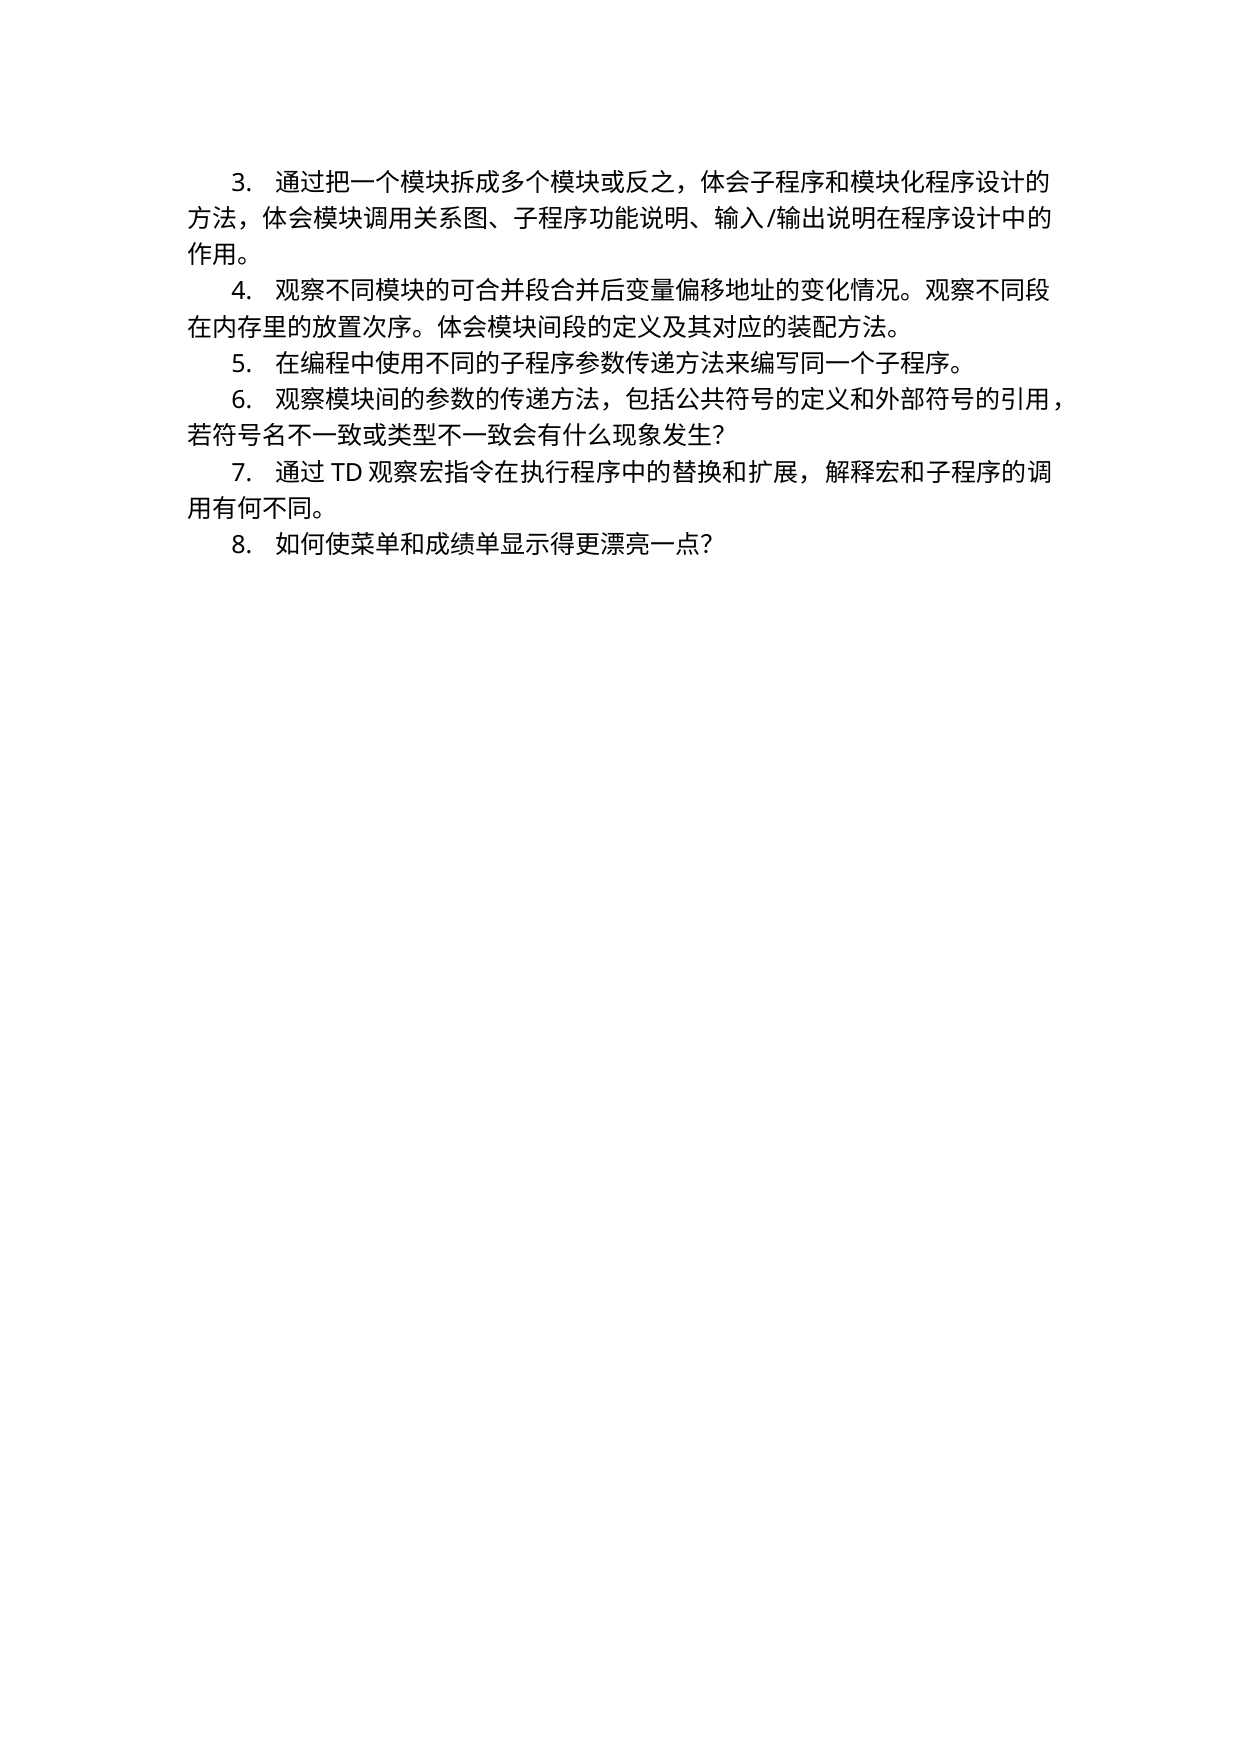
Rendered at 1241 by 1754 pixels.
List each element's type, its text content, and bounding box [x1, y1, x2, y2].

list 通过把一个模块拆成多个模块或反之，体会子程序和模块化程序设计的方法，体会模块调用关系图、子程序功能说明、输入/输出说明在程序设计中的作用。 [187, 162, 1053, 271]
list 通过TD观察宏指令在执行程序中的替换和扩展，解释宏和子程序的调用有何不同。 [187, 452, 1053, 524]
list 观察不同模块的可合并段合并后变量偏移地址的变化情况。观察不同段在内存里的放置次序。体会模块间段的定义及其对应的装配方法。 [187, 271, 1053, 343]
list 观察模块间的参数的传递方法，包括公共符号的定义和外部符号的引用，若符号名不一致或类型不一致会有什么现象发生？ [187, 379, 1053, 452]
list 如何使菜单和成绩单显示得更漂亮一点？ [187, 524, 1053, 561]
list 在编程中使用不同的子程序参数传递方法来编写同一个子程序。 [187, 343, 1053, 379]
